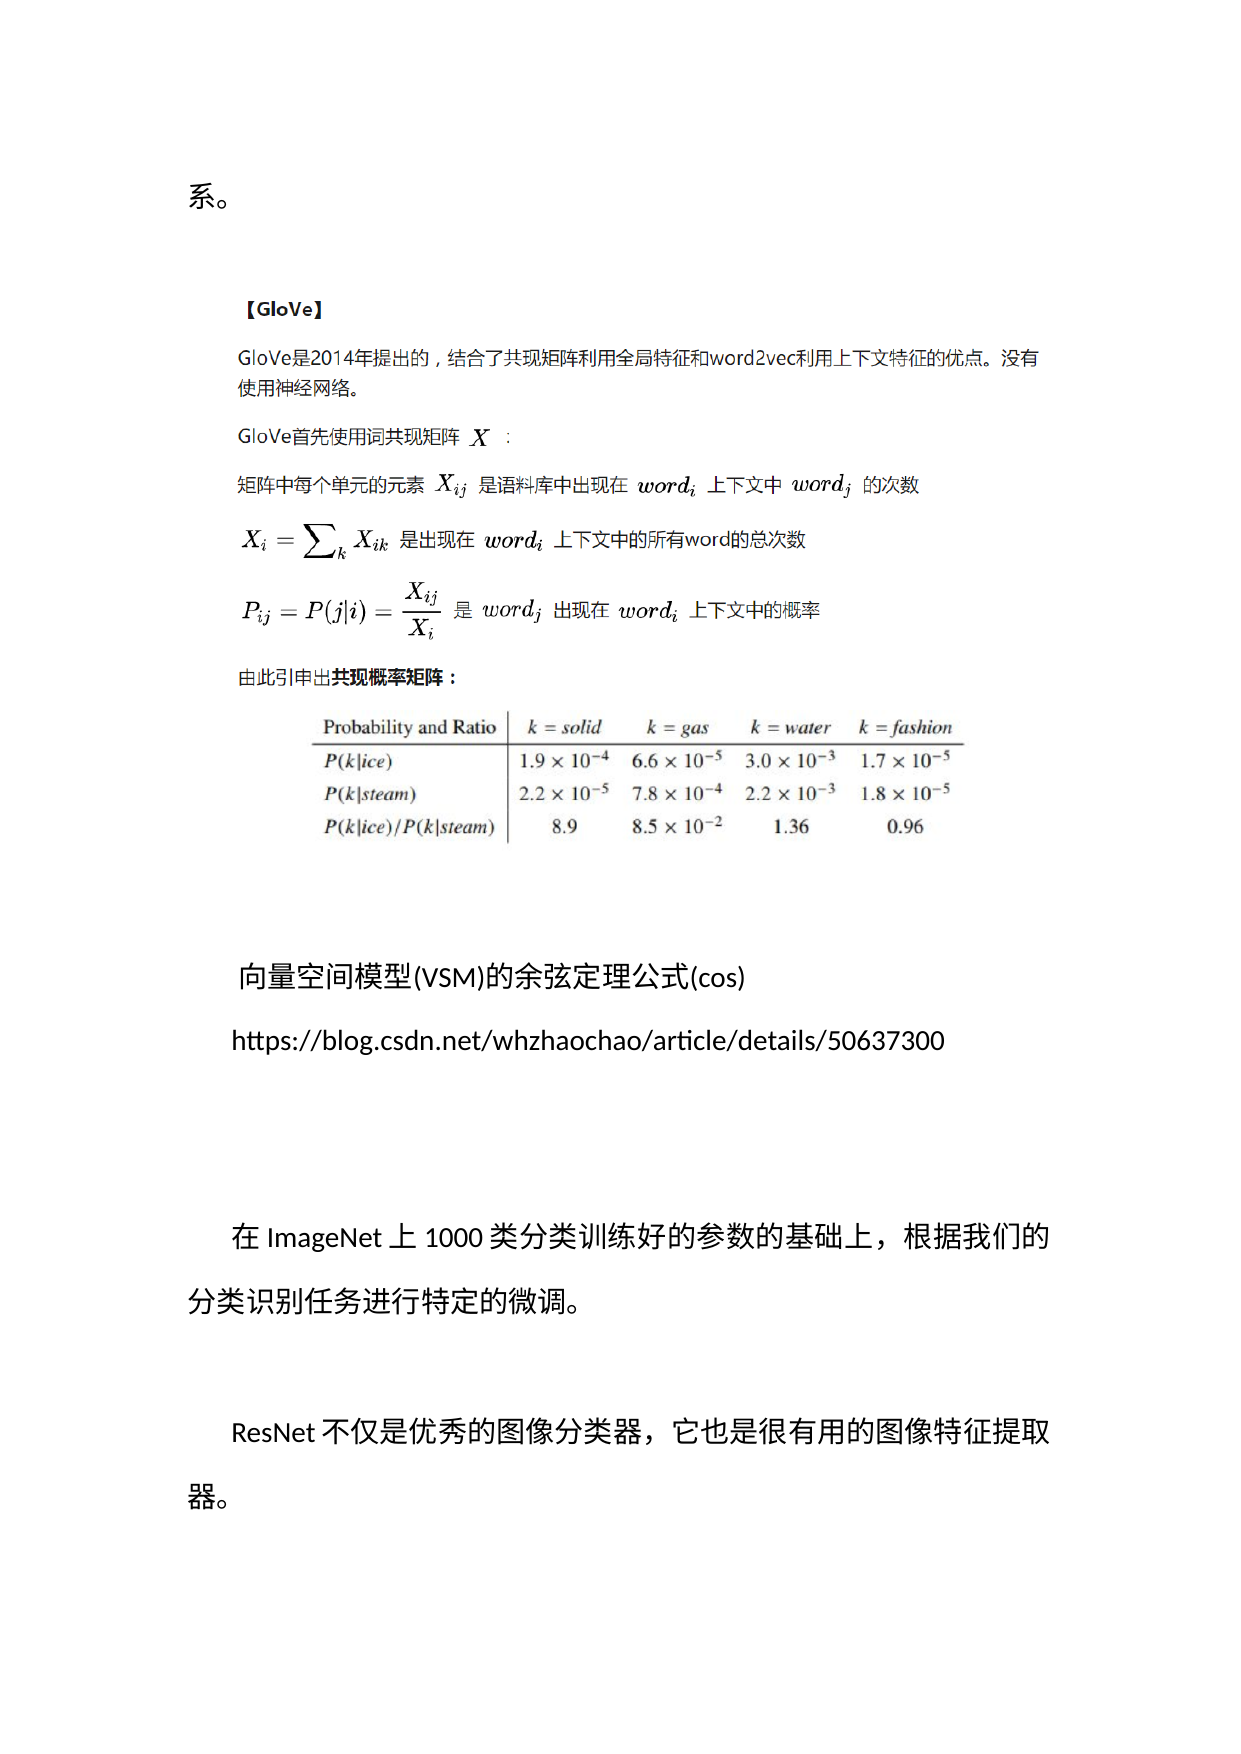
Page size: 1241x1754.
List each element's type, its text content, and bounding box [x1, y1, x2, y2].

text ResNet不仅是优秀的图像分类器，它也是很有用的图像特征提取器。 [187, 1397, 1053, 1527]
text 在ImageNet上1000类分类训练好的参数的基础上，根据我们的分类识别任务进行特定的微调。 [187, 1202, 1053, 1332]
picture [231, 292, 1097, 868]
text https://blog.csdn.net/whzhaochao/article/details/50637300 [187, 1007, 1053, 1072]
text 向量空间模型(VSM)的余弦定理公式(cos) [187, 942, 1053, 1007]
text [187, 162, 1053, 227]
